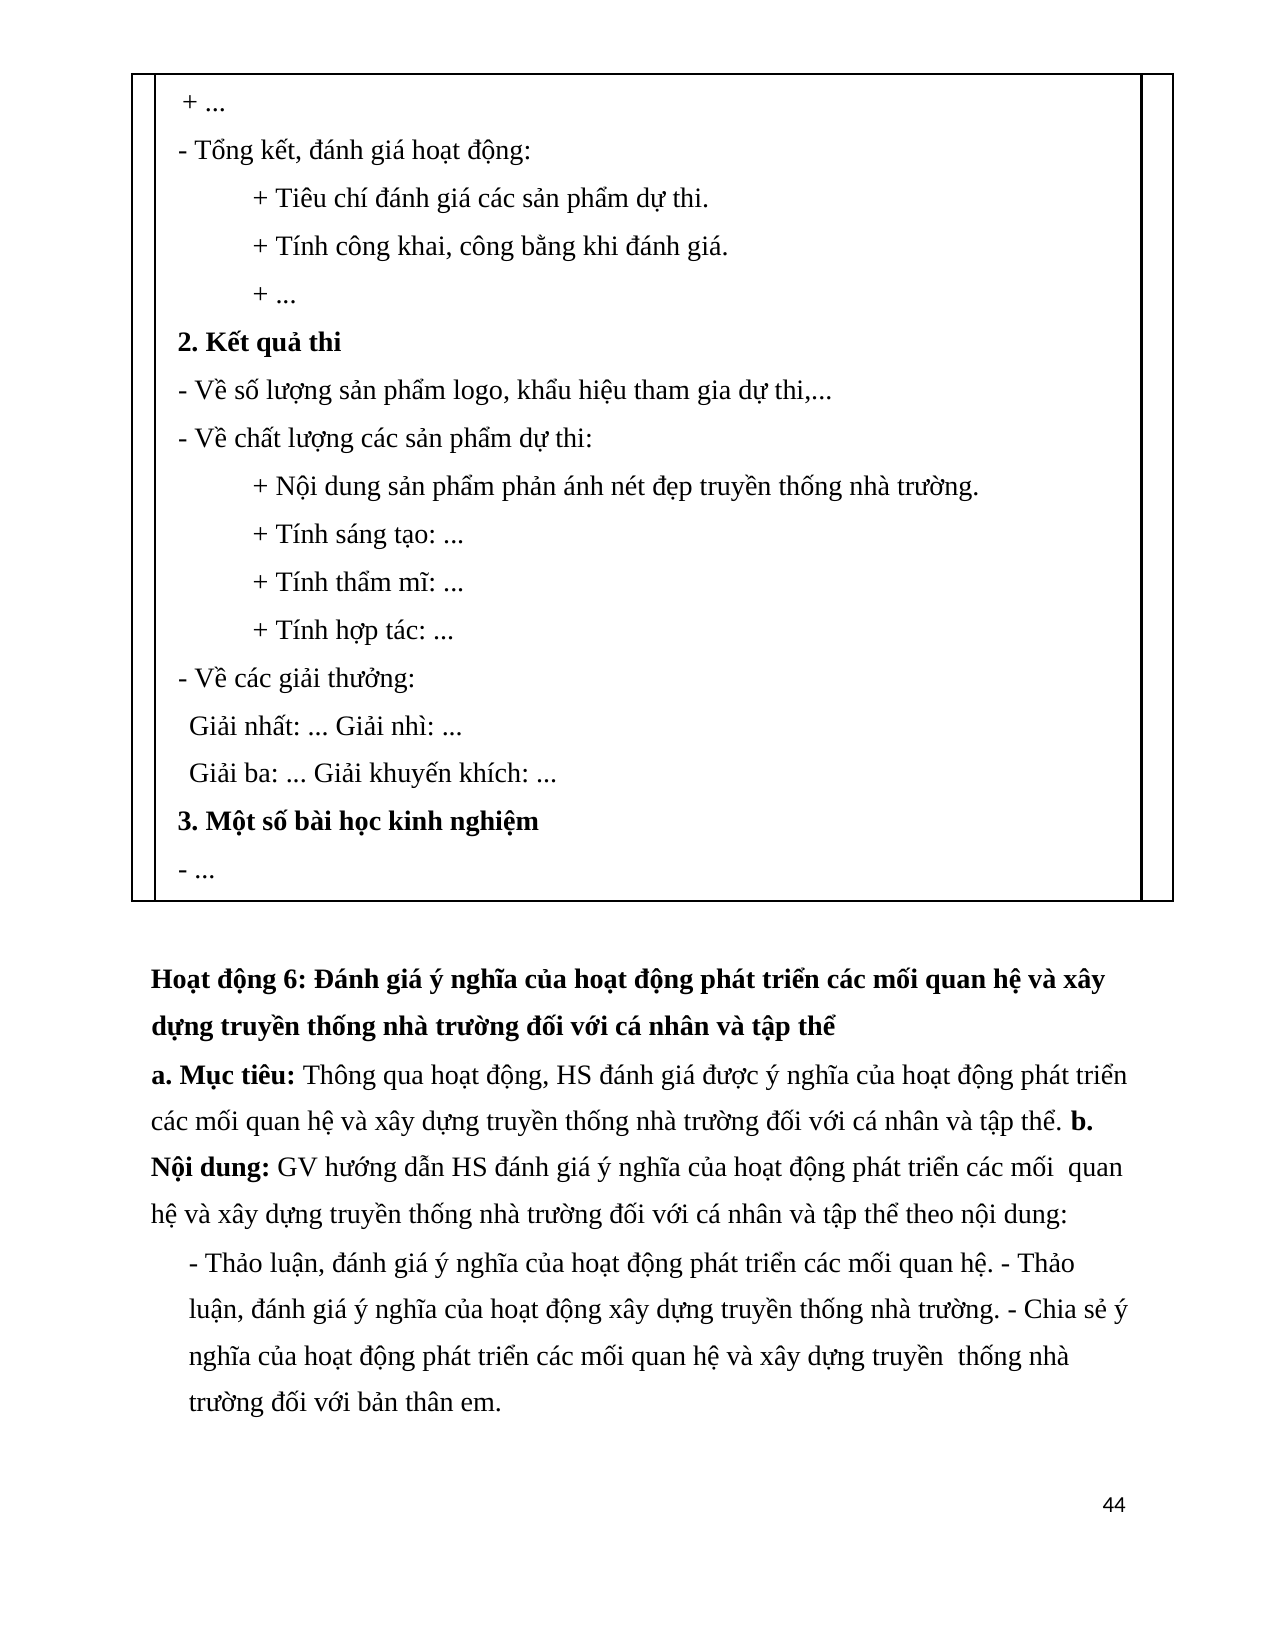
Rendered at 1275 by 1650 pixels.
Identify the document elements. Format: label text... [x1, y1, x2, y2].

text a. Mục tiêu: Thông qua hoạt động, HS đánh giá được ý nghĩa của hoạt động phát triển các mối quan hệ và xây dựng truyền thống nhà trường đối với cá nhân và tập thể. b. Nội dung: GV hướng dẫn HS đánh giá ý nghĩa của hoạt động phát triển các mối quan hệ và xây dựng truyền thống nhà trường đối với cá nhân và tập thể theo nội dung: [151, 1058, 1132, 1229]
text Hoạt động 6: Đánh giá ý nghĩa của hoạt động phát triển các mối quan hệ và xây dựng truyền thống nhà trường đối với cá nhân và tập thể [151, 962, 1132, 1041]
text 44 [131, 1490, 1125, 1518]
table_header [133, 75, 154, 900]
table_header [1143, 75, 1172, 900]
table_header + ... - Tổng kết, đánh giá hoạt động: + Tiêu chí đánh giá các sản phẩm dự thi. + Tính công khai, công bằng khi đánh giá. + ... 2. Kết quả thi - Về số lượng sản phẩm logo, khẩu hiệu tham gia dự thi,... - Về chất lượng các sản phẩm dự thi: + Nội dung sản phẩm phản ánh nét đẹp truyền thống nhà trường. + Tính sáng tạo: ... + Tính thẩm mĩ: ... + Tính hợp tác: ... - Về các giải thưởng: Giải nhất: ... Giải nhì: ... Giải ba: ... Giải khuyến khích: ... 3. Một số bài học kinh nghiệm - ... [156, 75, 1140, 900]
text - Thảo luận, đánh giá ý nghĩa của hoạt động phát triển các mối quan hệ. - Thảo luận, đánh giá ý nghĩa của hoạt động xây dựng truyền thống nhà trường. - Chia sẻ ý nghĩa của hoạt động phát triển các mối quan hệ và xây dựng truyền thống nhà trường đối với bản thân em. [188, 1246, 1131, 1417]
